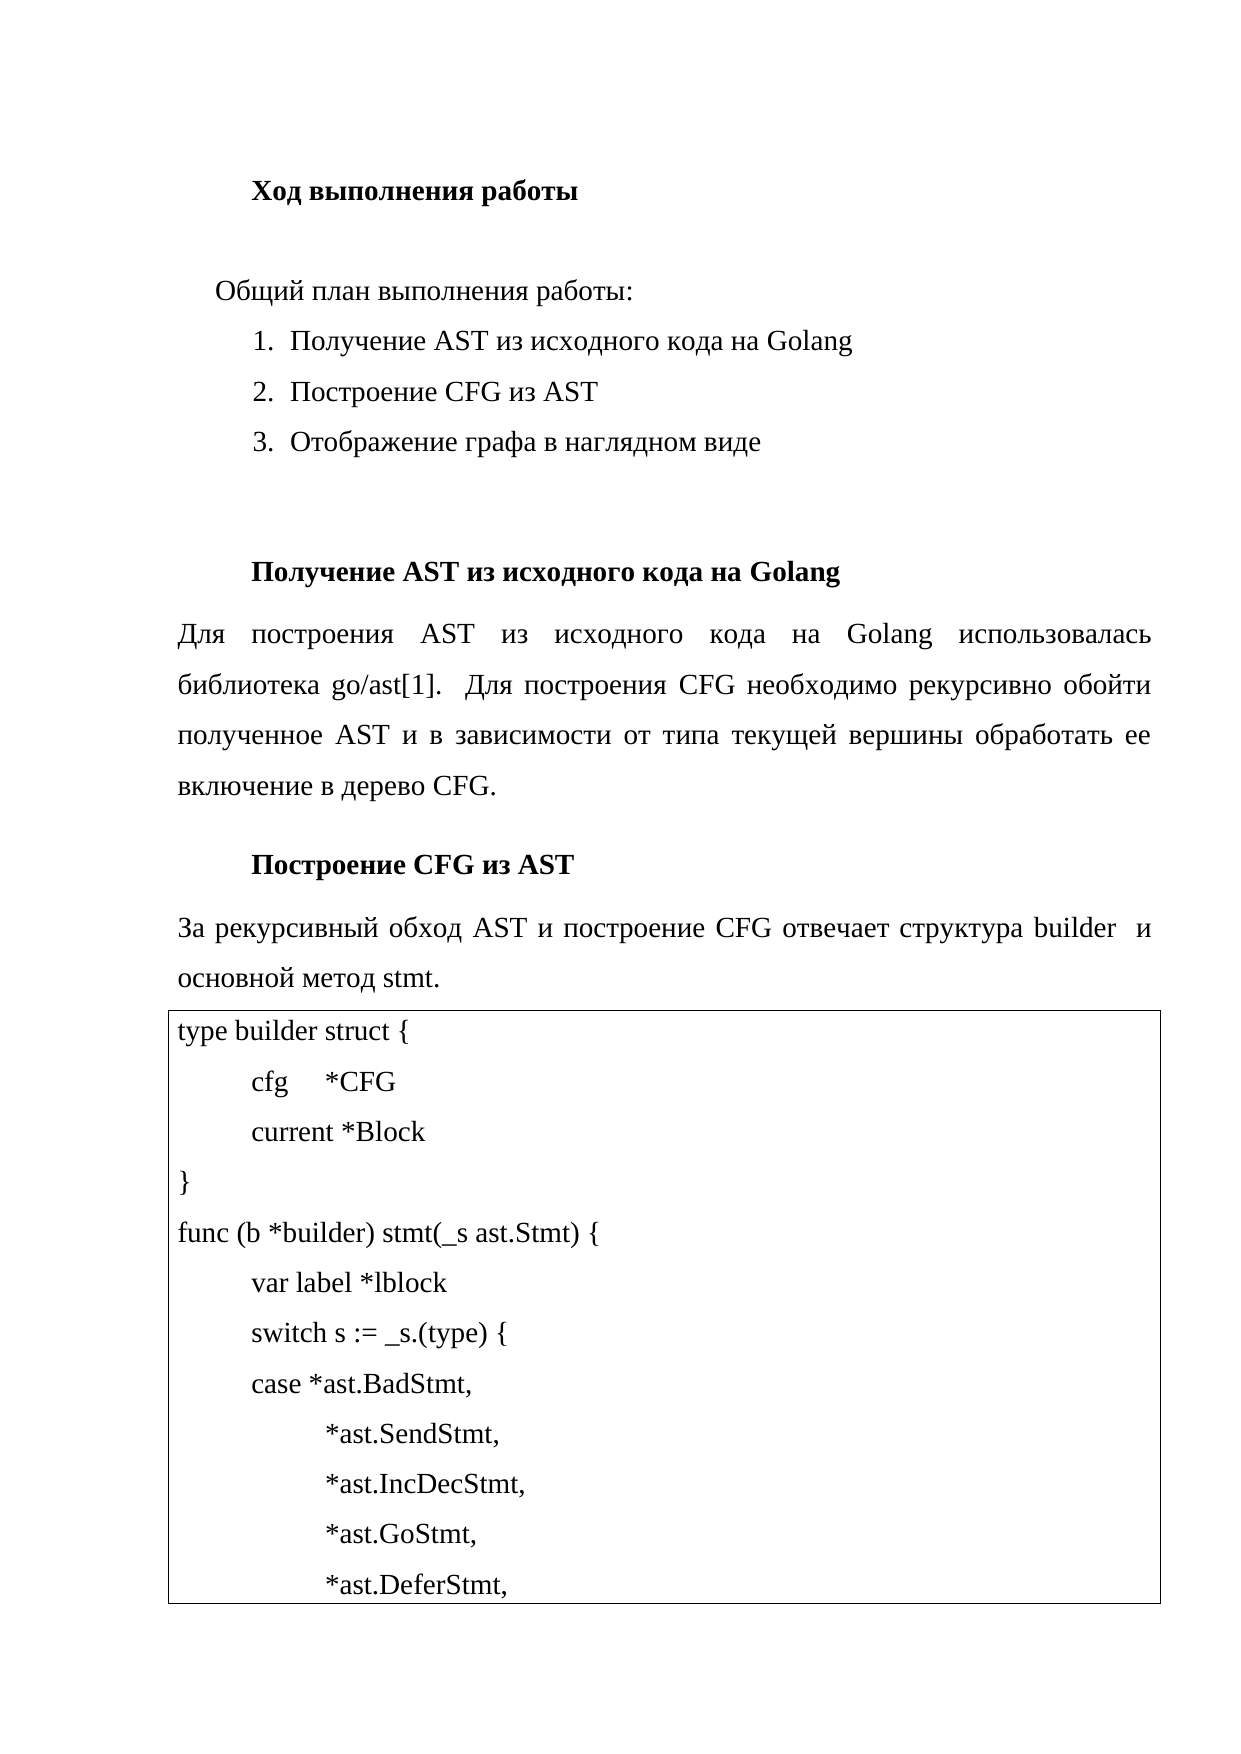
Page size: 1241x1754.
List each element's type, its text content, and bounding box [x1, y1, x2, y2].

text cfg *CFG [169, 1061, 1160, 1097]
text *ast.SendStmt, [169, 1413, 1160, 1449]
text Общий план выполнения работы: [215, 273, 1152, 307]
text *ast.GoStmt, [169, 1513, 1160, 1550]
list Отображение графа в наглядном виде [252, 424, 1152, 458]
text } [169, 1161, 1160, 1198]
subtitle Построение CFG из AST [177, 847, 1152, 881]
subtitle Ход выполнения работы [177, 173, 1152, 206]
text var label *lblock [169, 1262, 1160, 1299]
text За рекурсивный обход AST и построение CFG отвечает структура builder и основной метод stmt. [177, 910, 1152, 994]
list Построение CFG из AST [252, 374, 1152, 407]
text type builder struct { [169, 1011, 1160, 1047]
text current *Block [169, 1111, 1160, 1148]
subtitle Получение AST из исходного кода на Golang [177, 554, 1152, 587]
list Получение AST из исходного кода на Golang [252, 323, 1152, 357]
text func (b *builder) stmt(_s ast.Stmt) { [169, 1212, 1160, 1248]
text case *ast.BadStmt, [169, 1363, 1160, 1399]
text *ast.DeferStmt, [169, 1564, 1160, 1603]
text *ast.IncDecStmt, [169, 1463, 1160, 1500]
text Для построения AST из исходного кода на Golang использовалась библиотека go/ast[1]. Для построения CFG необходимо рекурсивно обойти полученное AST и в зависимости от типа текущей вершины обработать ее включение в дерево CFG. [177, 617, 1152, 801]
text switch s := _s.(type) { [169, 1312, 1160, 1349]
